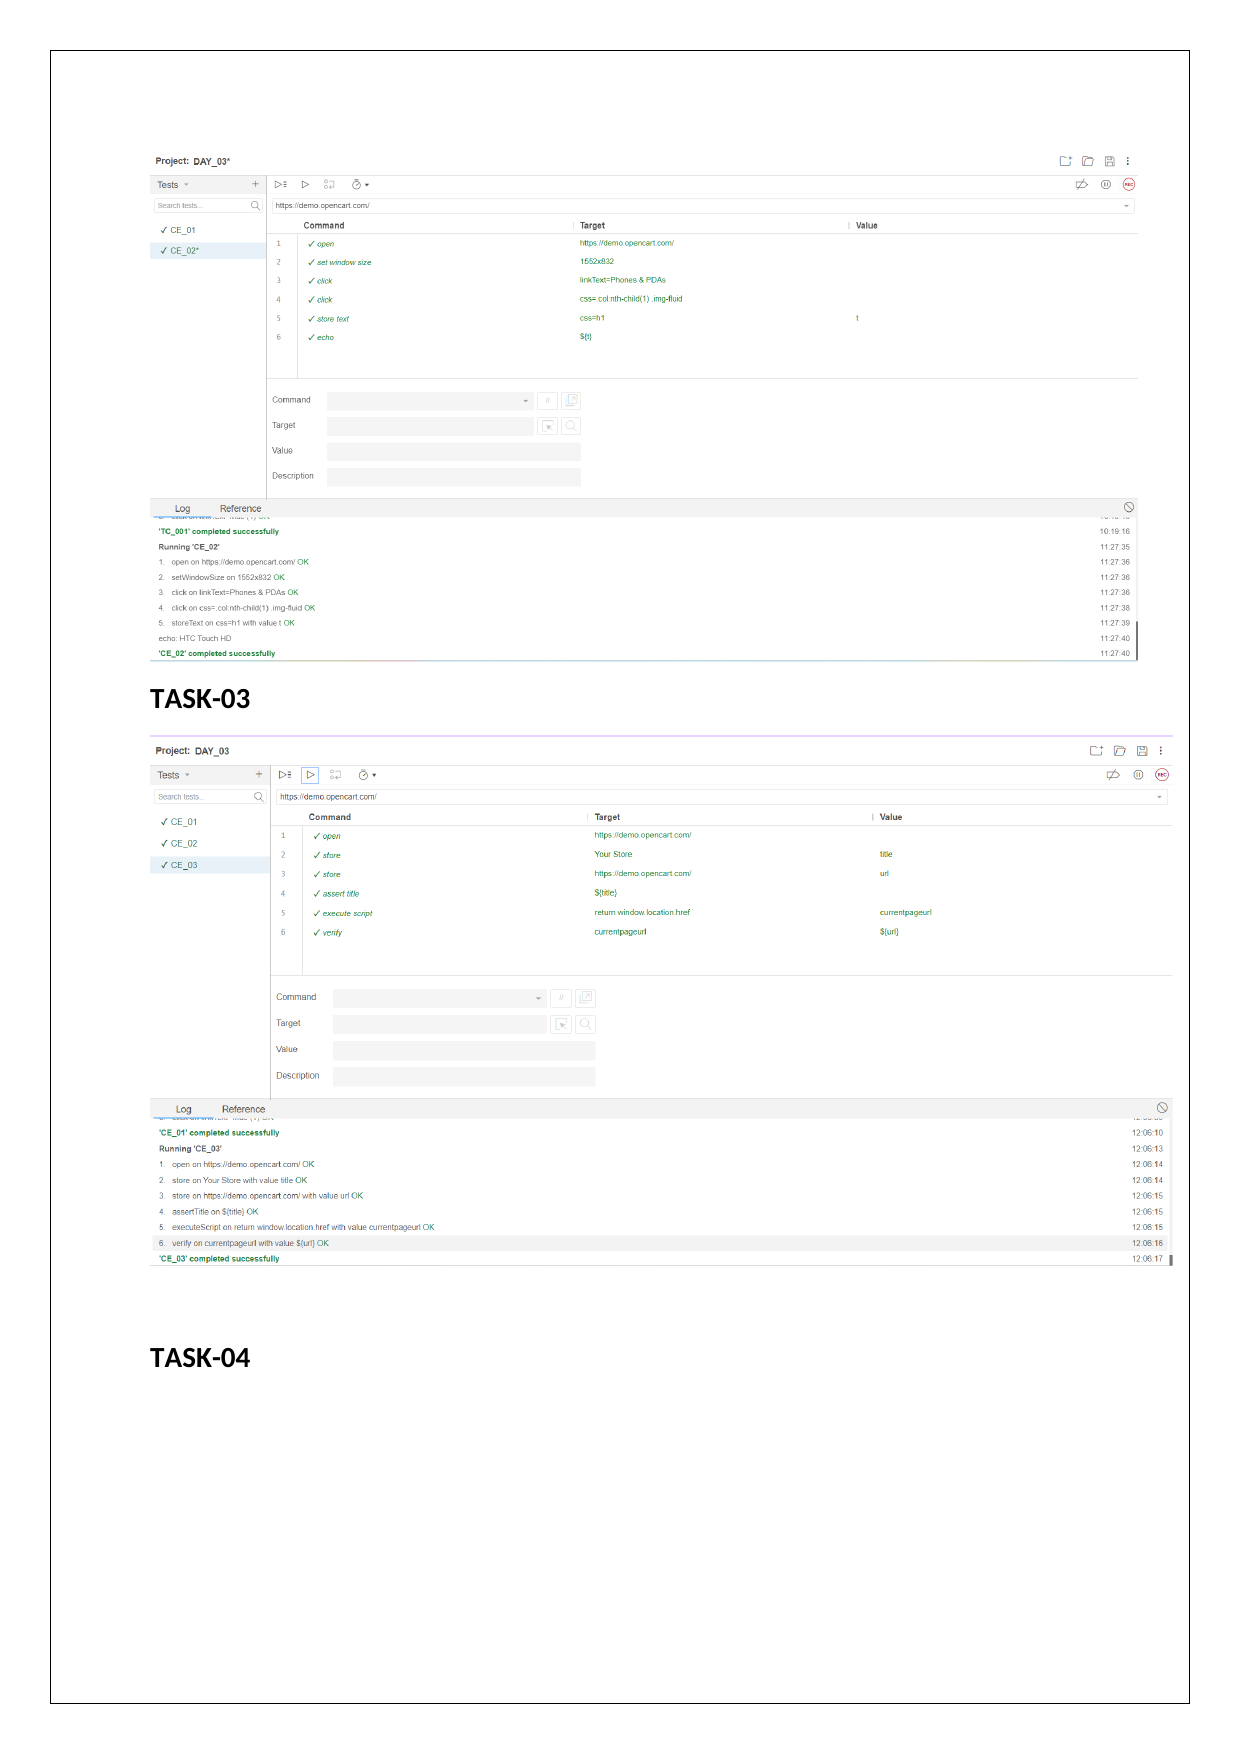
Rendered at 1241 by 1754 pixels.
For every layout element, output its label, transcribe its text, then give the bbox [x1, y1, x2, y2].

picture [150, 150, 1138, 662]
picture [150, 735, 1173, 1266]
text TASK-04 [150, 1339, 1090, 1375]
text TASK-03 [150, 680, 1090, 716]
